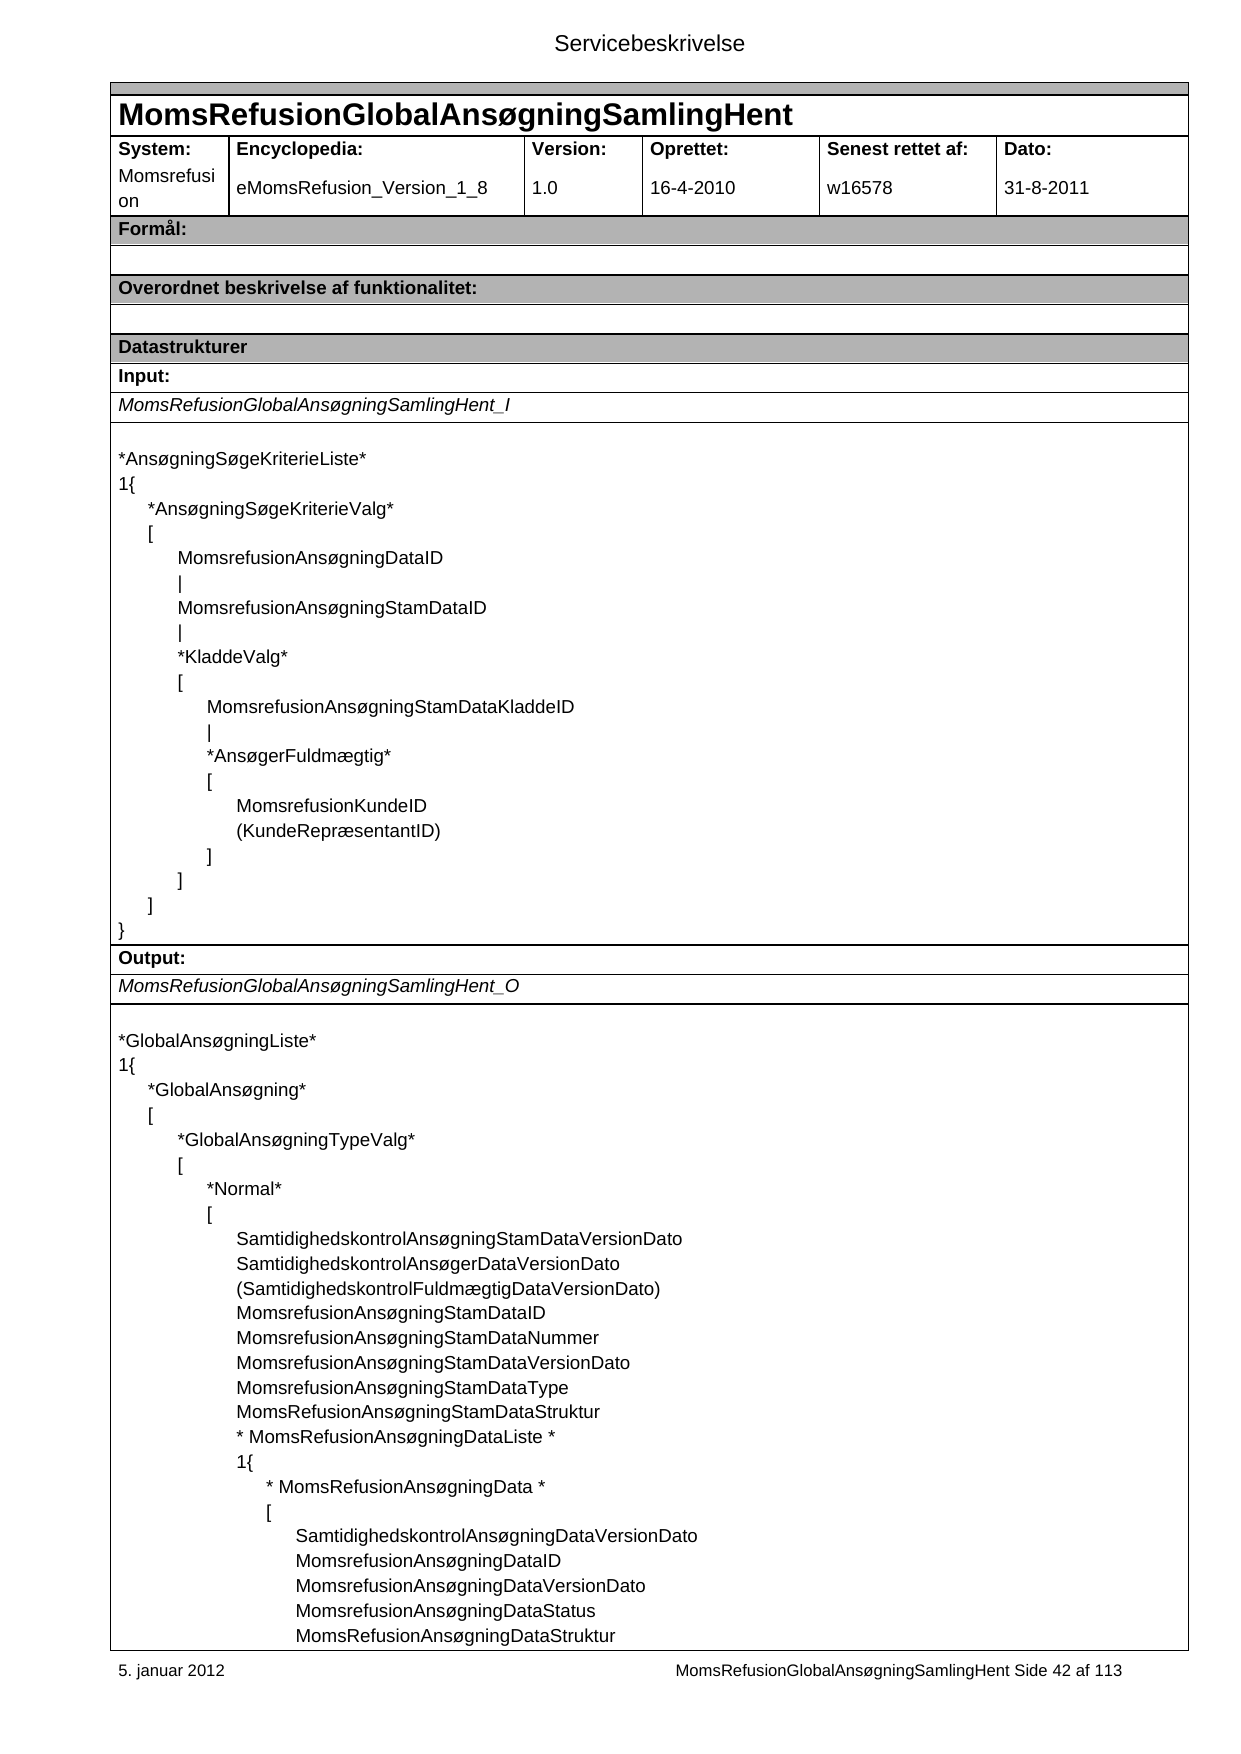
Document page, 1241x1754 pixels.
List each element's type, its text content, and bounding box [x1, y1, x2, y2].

table_cell MomsRefusionGlobalAnsøgningSamlingHent [111, 96, 1188, 135]
table_cell MomsRefusionGlobalAnsøgningSamlingHent_O [111, 975, 1188, 1003]
table_cell Output: [111, 946, 1188, 974]
table_cell Encyclopedia: [230, 137, 524, 165]
table_cell Overordnet beskrivelse af funktionalitet: [111, 276, 1188, 303]
table_cell Input: [111, 364, 1188, 392]
table_cell w16578 [820, 165, 996, 215]
table_cell [111, 246, 1188, 274]
table_cell Formål: [111, 217, 1188, 244]
table_cell *AnsøgningSøgeKriterieListe* 1{ *AnsøgningSøgeKriterieValg* [ MomsrefusionAnsøgningDataID | MomsrefusionAnsøgningStamDataID | *KladdeValg* [ MomsrefusionAnsøgningStamDataKladdeID | *AnsøgerFuldmægtig* [ MomsrefusionKundeID (KundeRepræsentantID) ] ] ] } [111, 423, 1188, 944]
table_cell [111, 1005, 1188, 1650]
table_cell Oprettet: [643, 137, 819, 165]
table_cell MomsRefusionGlobalAnsøgningSamlingHent_I [111, 393, 1188, 421]
table_cell 31-8-2011 [997, 165, 1188, 215]
table_cell Momsrefusion [111, 165, 228, 215]
table_cell System: [111, 137, 228, 165]
table_cell Datastrukturer [111, 335, 1188, 362]
table_cell Version: [525, 137, 642, 165]
table_cell eMomsRefusion_Version_1_8 [230, 165, 524, 215]
table_cell [111, 305, 1188, 333]
table_cell 1.0 [525, 165, 642, 215]
table_cell Dato: [997, 137, 1188, 165]
table_header [111, 83, 1188, 94]
table_cell 16-4-2010 [643, 165, 819, 215]
table_cell Senest rettet af: [820, 137, 996, 165]
